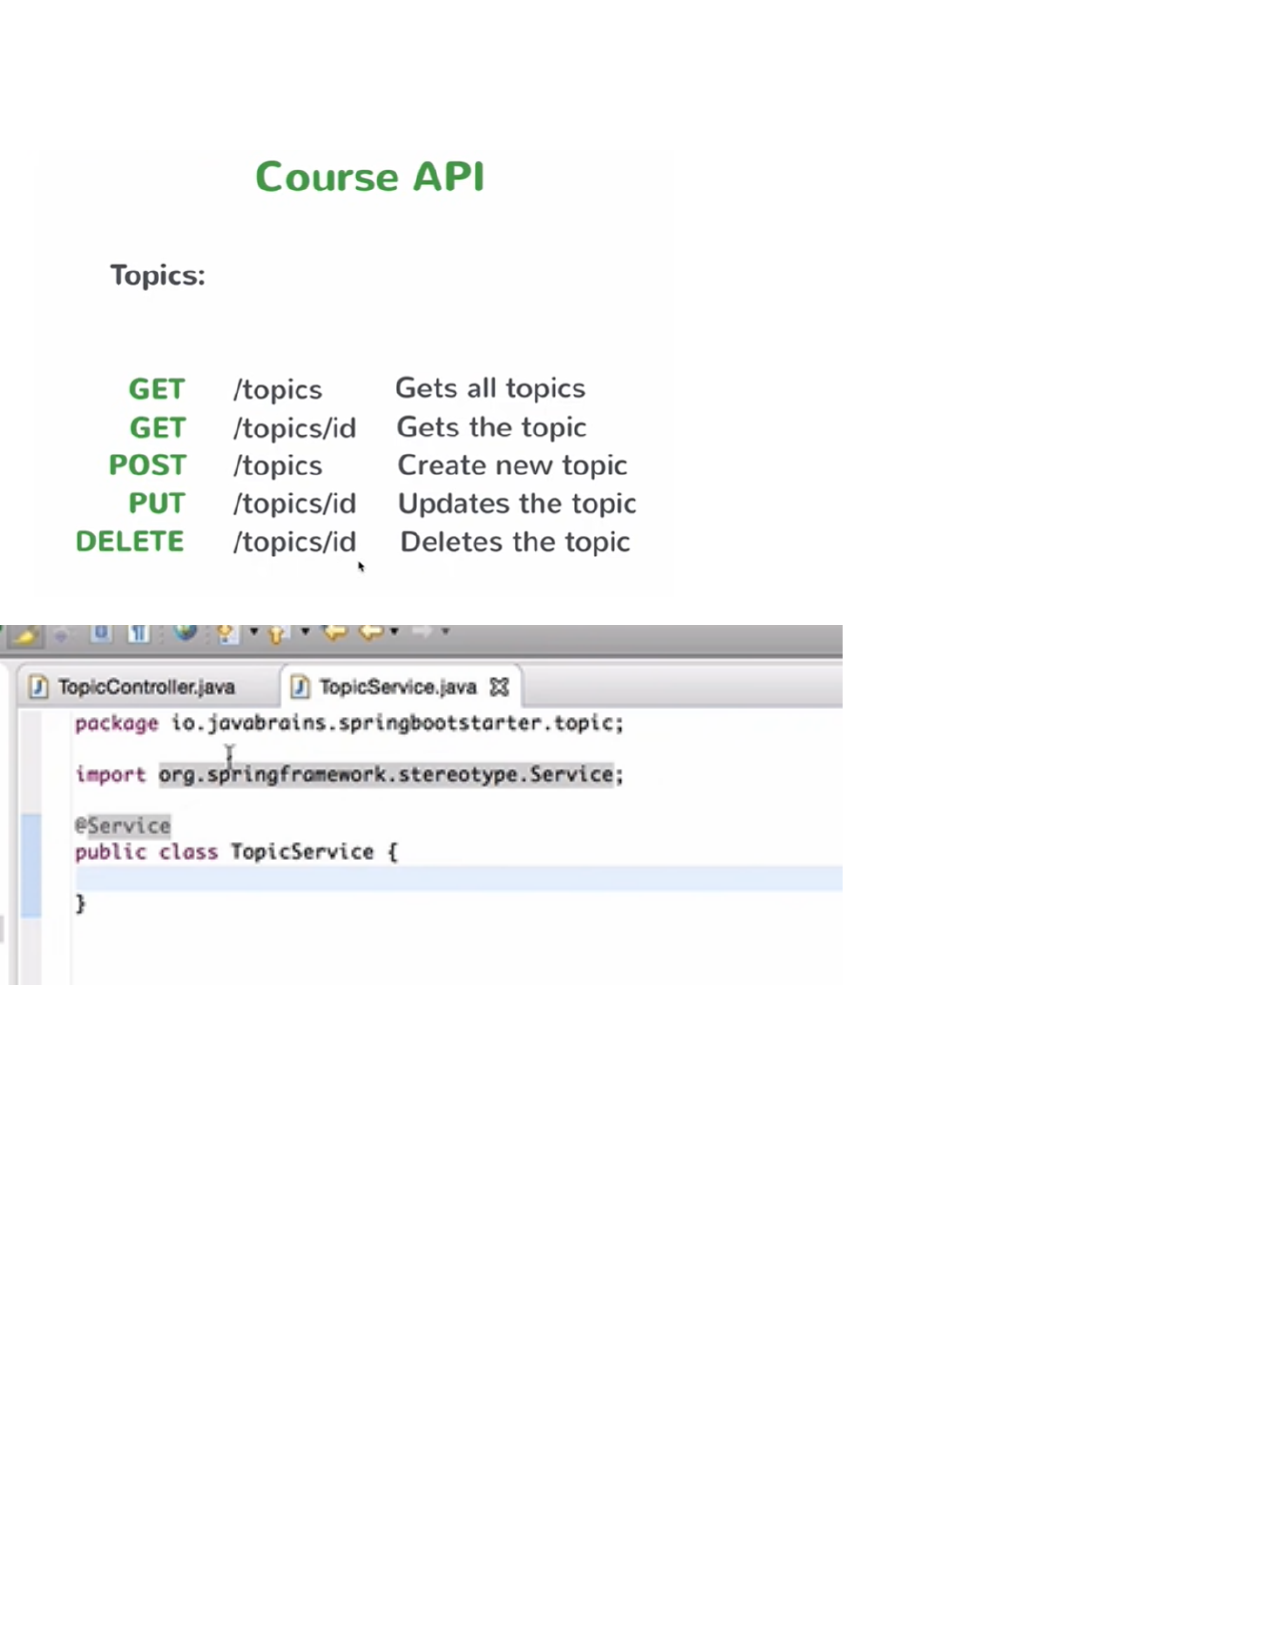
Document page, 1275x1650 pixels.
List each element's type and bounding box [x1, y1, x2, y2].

picture [0, 150, 674, 597]
picture [0, 625, 843, 985]
